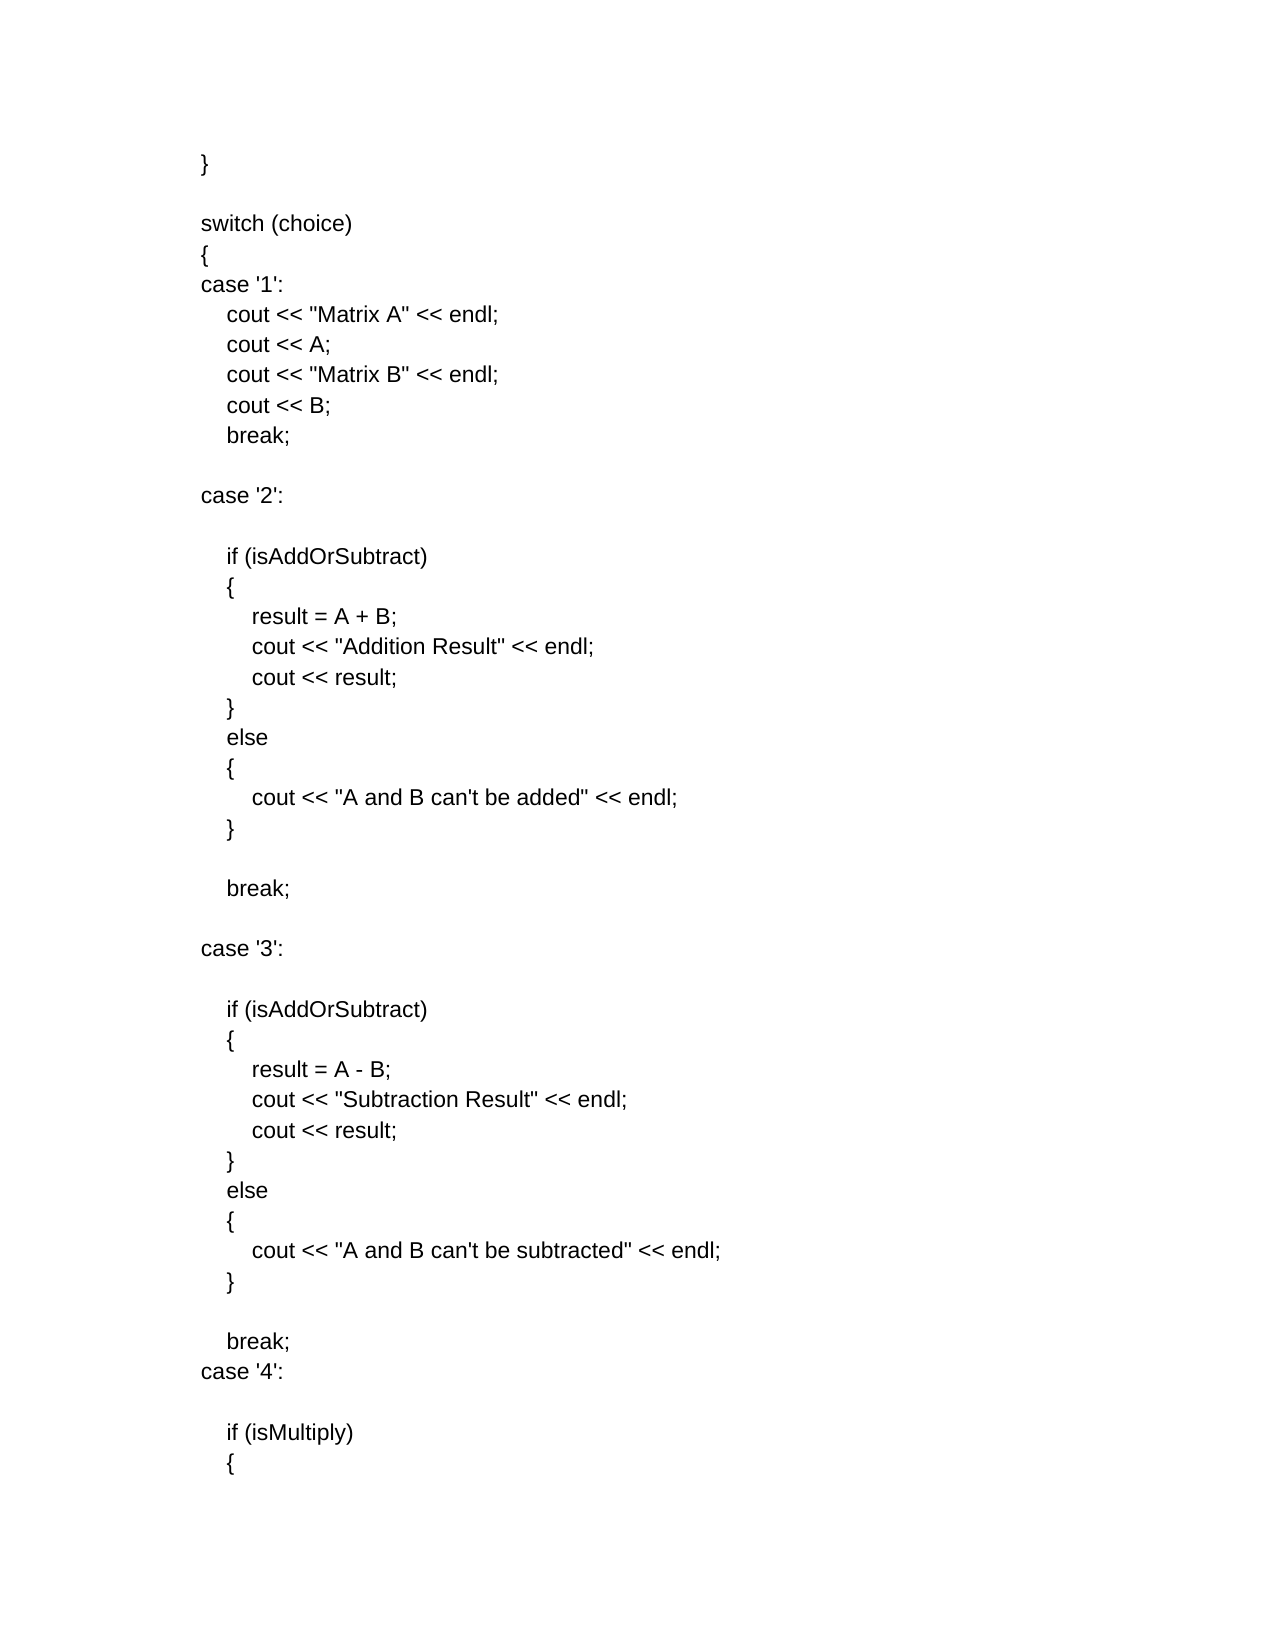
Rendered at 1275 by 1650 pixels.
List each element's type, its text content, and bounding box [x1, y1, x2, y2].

text else [150, 1177, 1125, 1203]
text if (isMultiply) [150, 1419, 1125, 1445]
text break; [150, 1328, 1125, 1354]
text if (isAddOrSubtract) [150, 543, 1125, 569]
text case '2': [150, 482, 1125, 509]
text } [150, 694, 1125, 720]
text { [150, 1207, 1125, 1234]
text { [150, 1026, 1125, 1052]
text } [150, 1147, 1125, 1173]
text cout << "Subtraction Result" << endl; [150, 1086, 1125, 1113]
text cout << B; [150, 392, 1125, 418]
text { [150, 241, 1125, 267]
text case '4': [150, 1358, 1125, 1385]
text cout << A; [150, 331, 1125, 358]
text if (isAddOrSubtract) [150, 996, 1125, 1022]
text } [150, 1268, 1125, 1294]
text case '3': [150, 935, 1125, 962]
text switch (choice) [150, 210, 1125, 237]
text { [150, 754, 1125, 781]
text { [150, 1449, 1125, 1475]
text result = A + B; [150, 603, 1125, 629]
text cout << "Matrix B" << endl; [150, 361, 1125, 388]
text case '1': [150, 271, 1125, 297]
text cout << "A and B can't be subtracted" << endl; [150, 1237, 1125, 1264]
text result = A - B; [150, 1056, 1125, 1083]
text cout << "Addition Result" << endl; [150, 633, 1125, 660]
text break; [150, 875, 1125, 901]
text } [150, 814, 1125, 841]
text } [150, 150, 1125, 176]
text cout << "A and B can't be added" << endl; [150, 784, 1125, 811]
text cout << result; [150, 663, 1125, 690]
text cout << "Matrix A" << endl; [150, 301, 1125, 327]
text { [150, 573, 1125, 599]
text else [150, 724, 1125, 750]
text cout << result; [150, 1117, 1125, 1143]
text break; [150, 422, 1125, 448]
